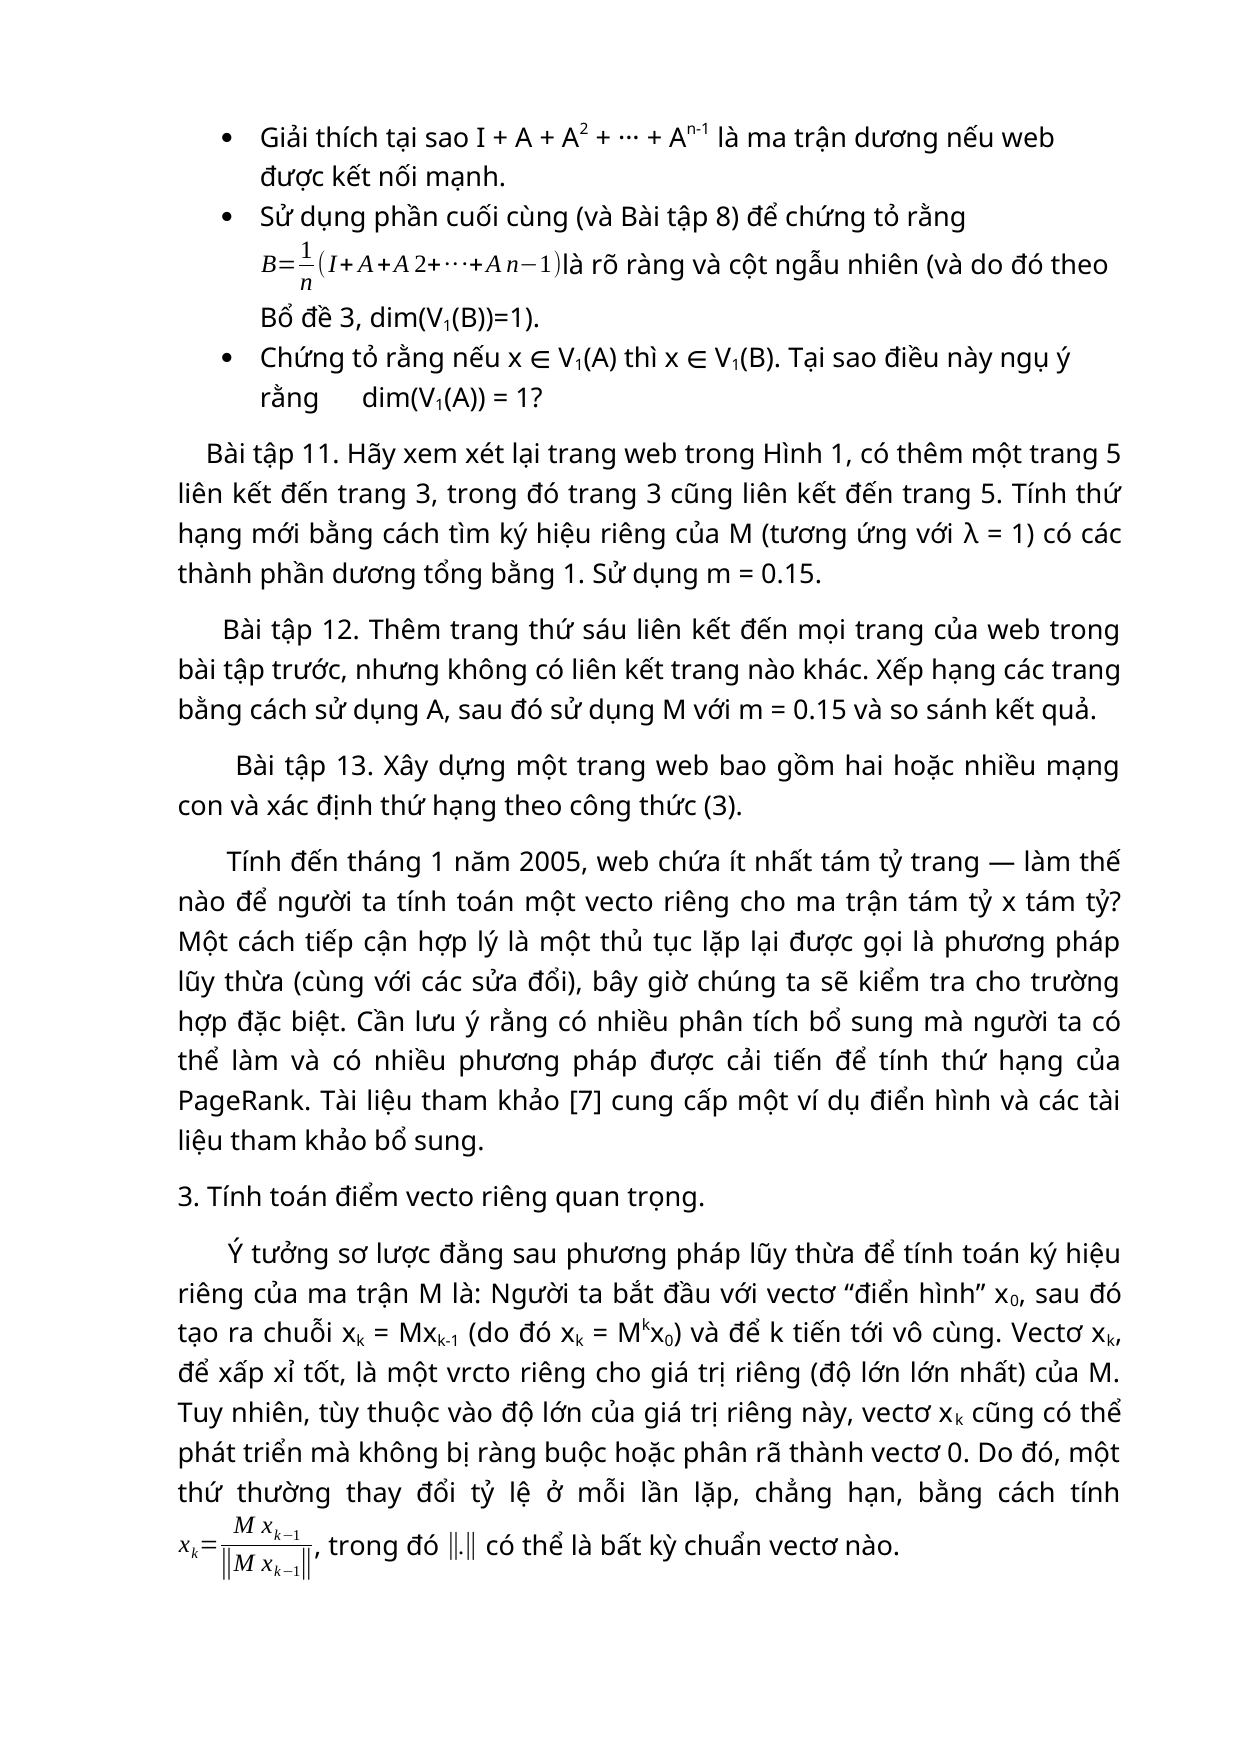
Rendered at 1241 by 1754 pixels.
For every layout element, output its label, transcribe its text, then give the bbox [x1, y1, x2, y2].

list Sử dụng phần cuối cùng (và Bài tập 8) để chứng tỏ rằng là rõ ràng và cột ngẫu nhiên (và do đó theo Bổ đề 3, dim(V1(B))=1). [222, 198, 1122, 336]
text Tính đến tháng 1 năm 2005, web chứa ít nhất tám tỷ trang — làm thế nào để người ta tính toán một vecto riêng cho ma trận tám tỷ x tám tỷ? Một cách tiếp cận hợp lý là một thủ tục lặp lại được gọi là phương pháp lũy thừa (cùng với các sửa đổi), bây giờ chúng ta sẽ kiểm tra cho trường hợp đặc biệt. Cần lưu ý rằng có nhiều phân tích bổ sung mà người ta có thể làm và có nhiều phương pháp được cải tiến để tính thứ hạng của PageRank. Tài liệu tham khảo [7] cung cấp một ví dụ điển hình và các tài liệu tham khảo bổ sung. [177, 843, 1122, 1158]
text Bài tập 11. Hãy xem xét lại trang web trong Hình 1, có thêm một trang 5 liên kết đến trang 3, trong đó trang 3 cũng liên kết đến trang 5. Tính thứ hạng mới bằng cách tìm ký hiệu riêng của M (tương ứng với λ = 1) có các thành phần dương tổng bằng 1. Sử dụng m = 0.15. [177, 435, 1122, 591]
text Bài tập 12. Thêm trang thứ sáu liên kết đến mọi trang của web trong bài tập trước, nhưng không có liên kết trang nào khác. Xếp hạng các trang bằng cách sử dụng A, sau đó sử dụng M với m = 0.15 và so sánh kết quả. [177, 611, 1122, 727]
list Giải thích tại sao I + A + A2 + ··· + An-1 là ma trận dương nếu web được kết nối mạnh. [222, 118, 1122, 195]
list Chứng tỏ rằng nếu x ∈ V1(A) thì x ∈ V1(B). Tại sao điều này ngụ ý rằng dim(V1(A)) = 1? [222, 338, 1122, 415]
text Ý tưởng sơ lược đằng sau phương pháp lũy thừa để tính toán ký hiệu riêng của ma trận M là: Người ta bắt đầu với vectơ “điển hình” x0, sau đó tạo ra chuỗi xk = Mxk-1 (do đó xk = Mkx0) và để k tiến tới vô cùng. Vectơ xk, để xấp xỉ tốt, là một vrcto riêng cho giá trị riêng (độ lớn lớn nhất) của M. Tuy nhiên, tùy thuộc vào độ lớn của giá trị riêng này, vectơ xk cũng có thể phát triển mà không bị ràng buộc hoặc phân rã thành vectơ 0. Do đó, một thứ thường thay đổi tỷ lệ ở mỗi lần lặp, chẳng hạn, bằng cách tính, trong đó có thể là bất kỳ chuẩn vectơ nào. [177, 1234, 1122, 1582]
text Bài tập 13. Xây dựng một trang web bao gồm hai hoặc nhiều mạng con và xác định thứ hạng theo công thức (3). [177, 747, 1122, 823]
text 3. Tính toán điểm vecto riêng quan trọng. [177, 1178, 1122, 1215]
